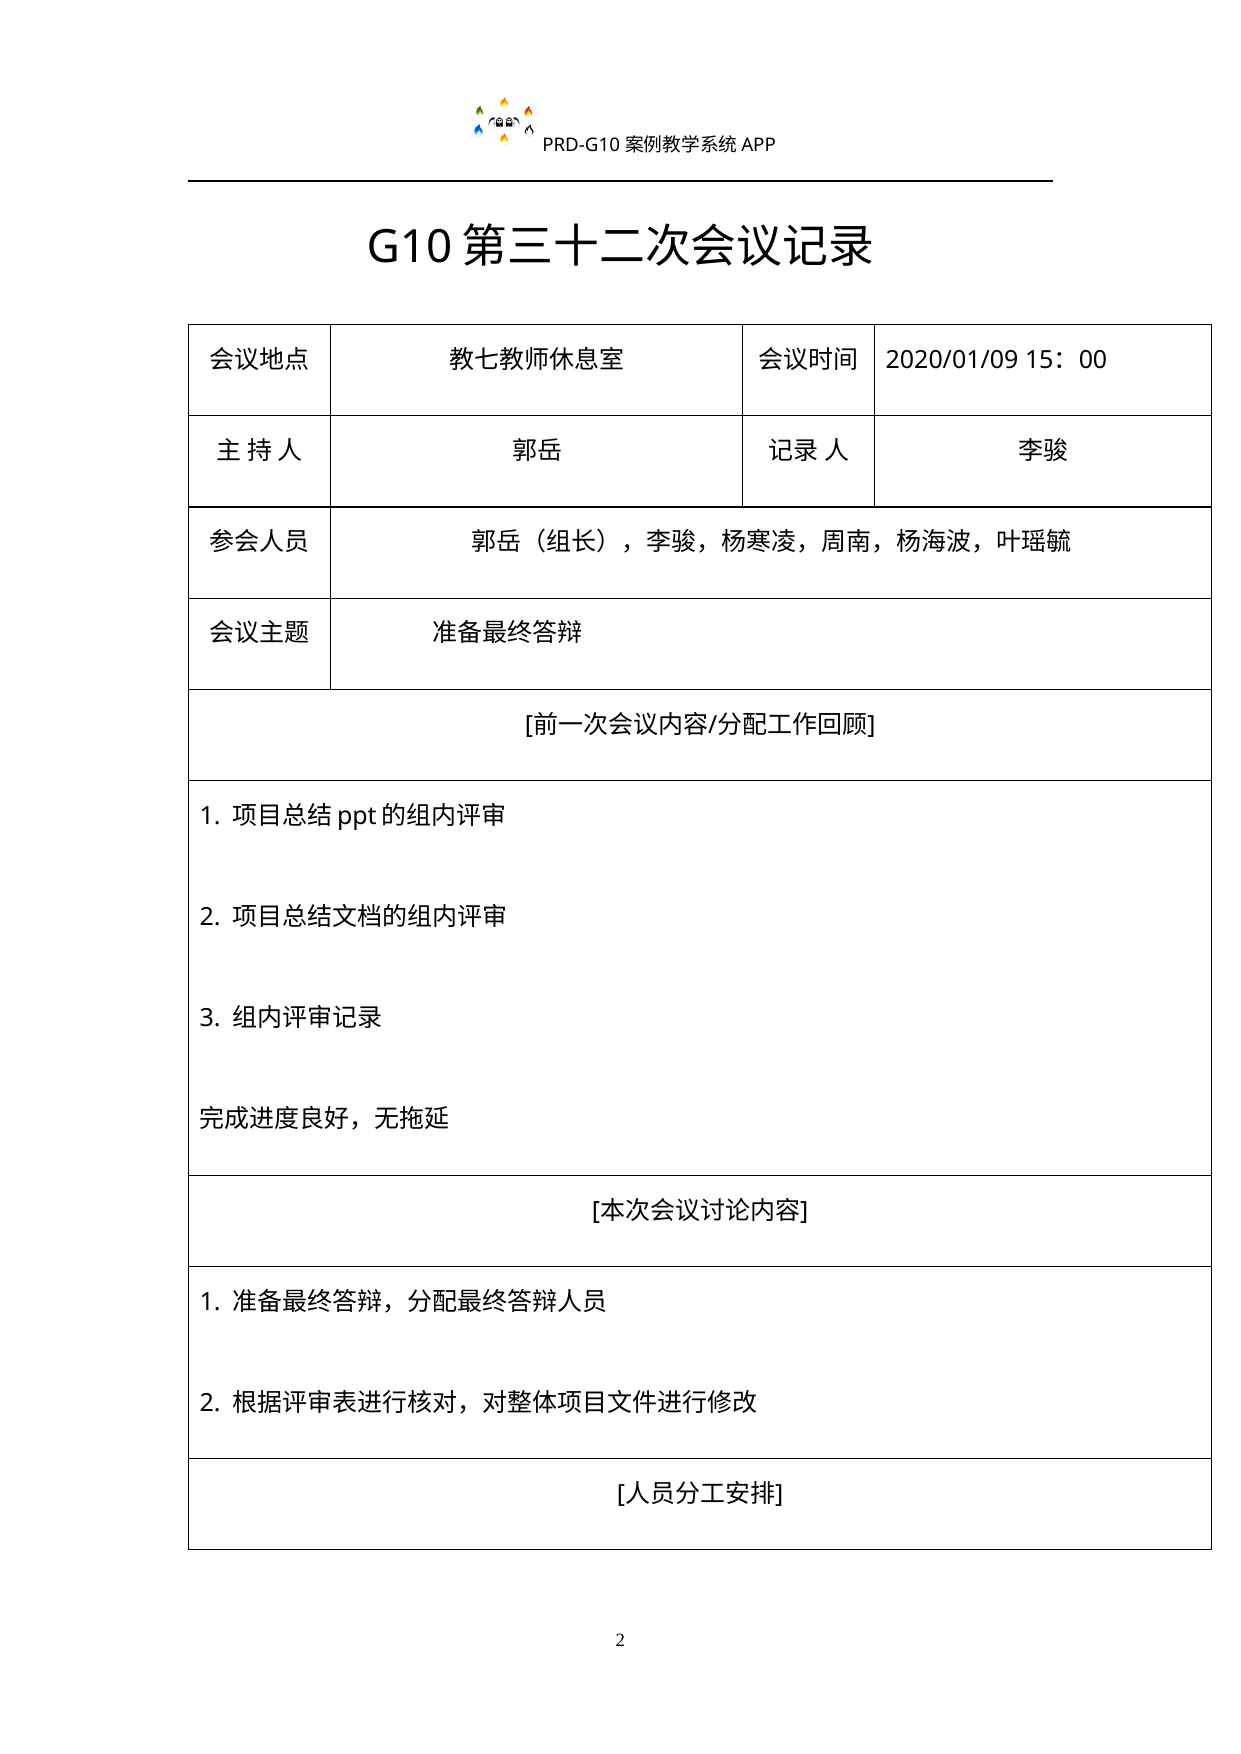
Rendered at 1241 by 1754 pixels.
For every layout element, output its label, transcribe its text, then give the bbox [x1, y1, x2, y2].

table_cell 主 持 人 [189, 416, 330, 506]
table_cell [本次会议讨论内容] [189, 1176, 1211, 1266]
table_cell [人员分工安排] [189, 1459, 1211, 1549]
text G10第三十二次会议记录 [187, 194, 1053, 292]
table_cell 准备最终答辩 [331, 599, 1211, 689]
table_header 会议地点 [189, 325, 330, 415]
table_header 教七教师休息室 [331, 325, 742, 415]
table_header 2020/01/09 15：00 [875, 325, 1211, 415]
table_cell 记录 人 [743, 416, 874, 506]
table_cell 李骏 [875, 416, 1211, 506]
table_cell 参会人员 [189, 508, 330, 597]
table_header 会议时间 [743, 325, 874, 415]
table_cell [前一次会议内容/分配工作回顾] [189, 690, 1211, 780]
table_cell 准备最终答辩，分配最终答辩人员 根据评审表进行核对，对整体项目文件进行修改 [189, 1267, 1211, 1458]
table_cell 项目总结ppt的组内评审 项目总结文档的组内评审 组内评审记录 完成进度良好，无拖延 [189, 781, 1211, 1175]
table_cell 郭岳 [331, 416, 742, 506]
picture [464, 88, 543, 152]
table_cell 会议主题 [189, 599, 330, 689]
table_cell 郭岳（组长），李骏，杨寒凌，周南，杨海波，叶瑶毓 [331, 508, 1211, 597]
